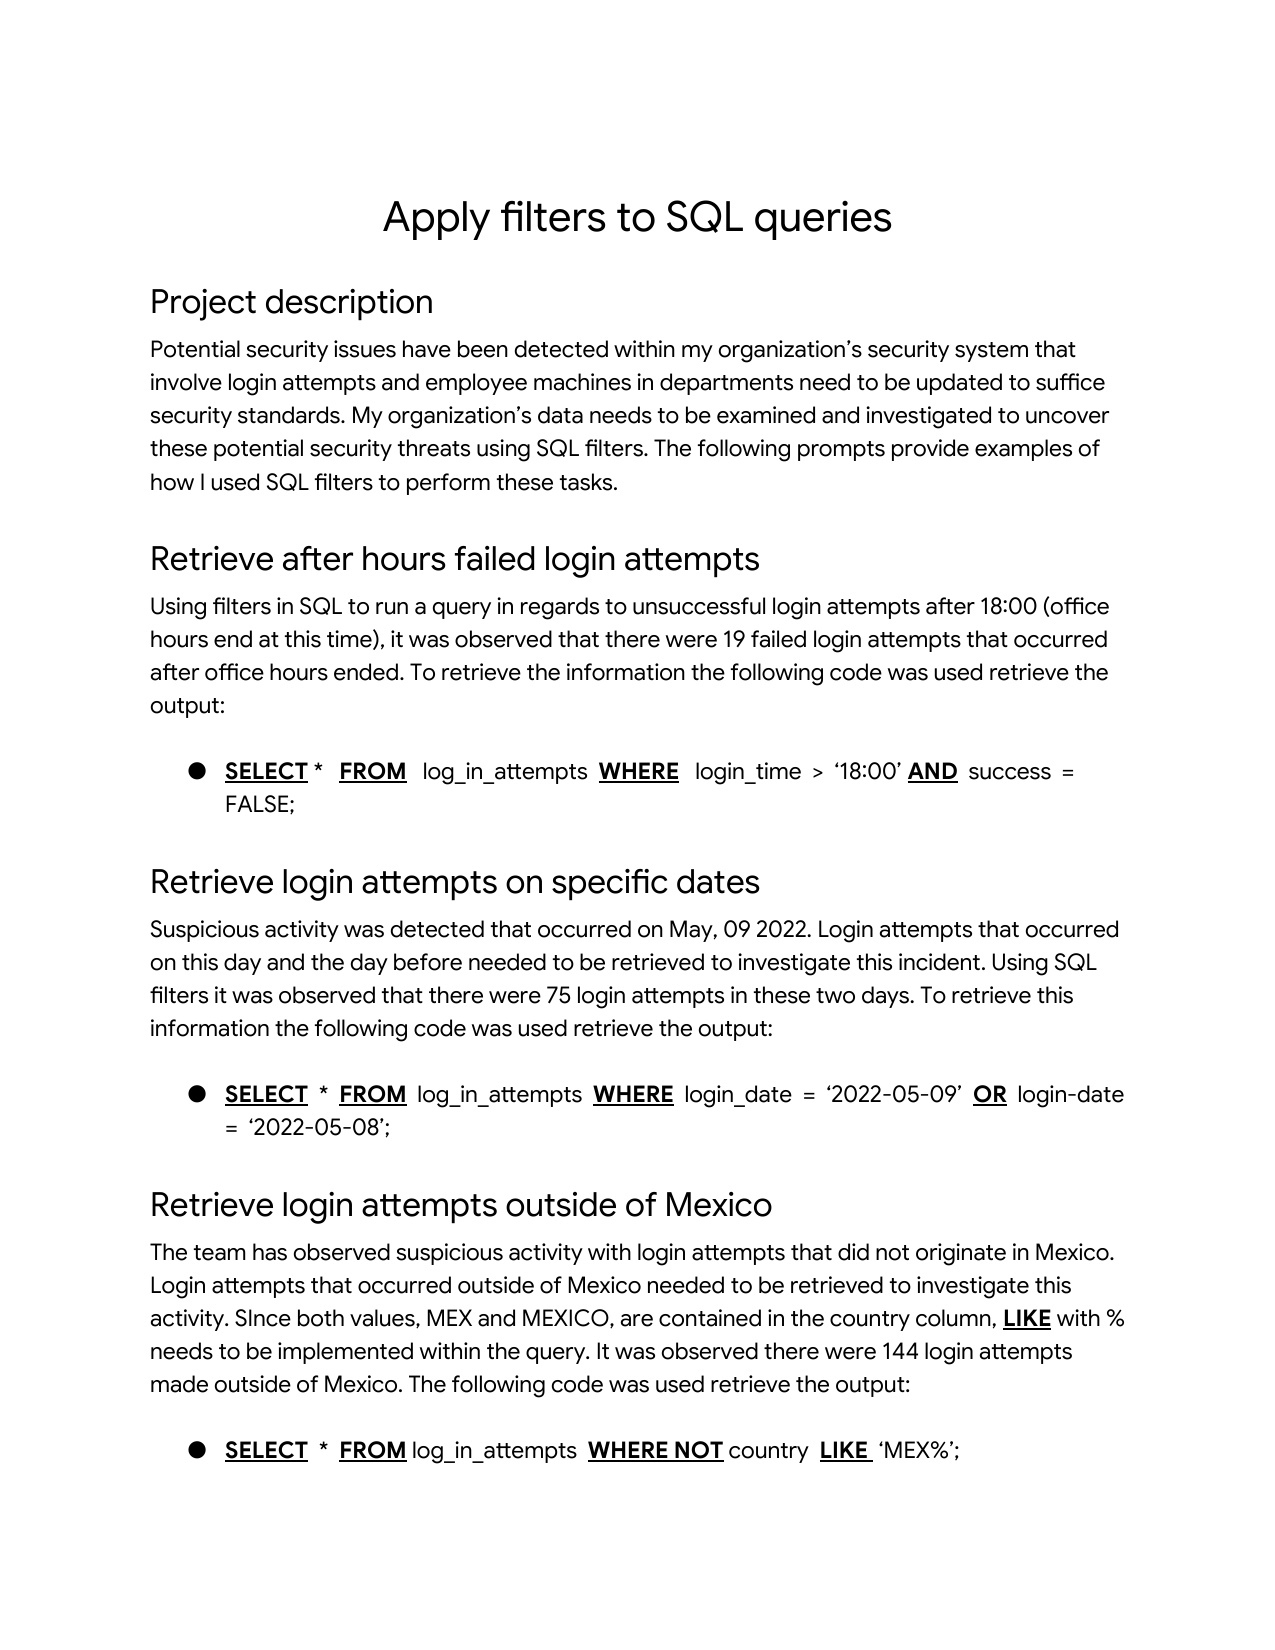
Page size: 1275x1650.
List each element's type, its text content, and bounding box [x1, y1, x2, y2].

text Suspicious activity was detected that occurred on May, 09 2022. Login attempts that occurred on this day and the day before needed to be retrieved to investigate this incident. Using SQL filters it was observed that there were 75 login attempts in these two days. To retrieve this information the following code was used retrieve the output: [150, 915, 1125, 1043]
subtitle Retrieve after hours failed login attempts [150, 538, 1125, 580]
subtitle Retrieve login attempts outside of Mexico [150, 1184, 1125, 1226]
text Using filters in SQL to run a query in regards to unsuccessful login attempts after 18:00 (office hours end at this time), it was observed that there were 19 failed login attempts that occurred after office hours ended. To retrieve the information the following code was used retrieve the output: [150, 592, 1125, 720]
text The team has observed suspicious activity with login attempts that did not originate in Mexico. Login attempts that occurred outside of Mexico needed to be retrieved to investigate this activity. SInce both values, MEX and MEXICO, are contained in the country column, LIKE with % needs to be implemented within the query. It was observed there were 144 login attempts made outside of Mexico. The following code was used retrieve the output: [150, 1238, 1125, 1399]
text Potential security issues have been detected within my organization’s security system that involve login attempts and employee machines in departments need to be updated to suffice security standards. My organization’s data needs to be examined and investigated to uncover these potential security threats using SQL filters. The following prompts provide examples of how I used SQL filters to perform these tasks. [150, 336, 1125, 496]
list SELECT * FROM log_in_attempts WHERE login_time > ‘18:00’ AND success = FALSE; [187, 758, 1125, 819]
list SELECT * FROM log_in_attempts WHERE NOT country LIKE ‘MEX%’; [187, 1436, 1125, 1465]
subtitle Retrieve login attempts on specific dates [150, 861, 1125, 903]
list SELECT * FROM log_in_attempts WHERE login_date = ‘2022-05-09’ OR login-date = ‘2022-05-08’; [187, 1081, 1125, 1142]
subtitle Apply filters to SQL queries [150, 192, 1125, 244]
subtitle Project description [150, 281, 1125, 323]
